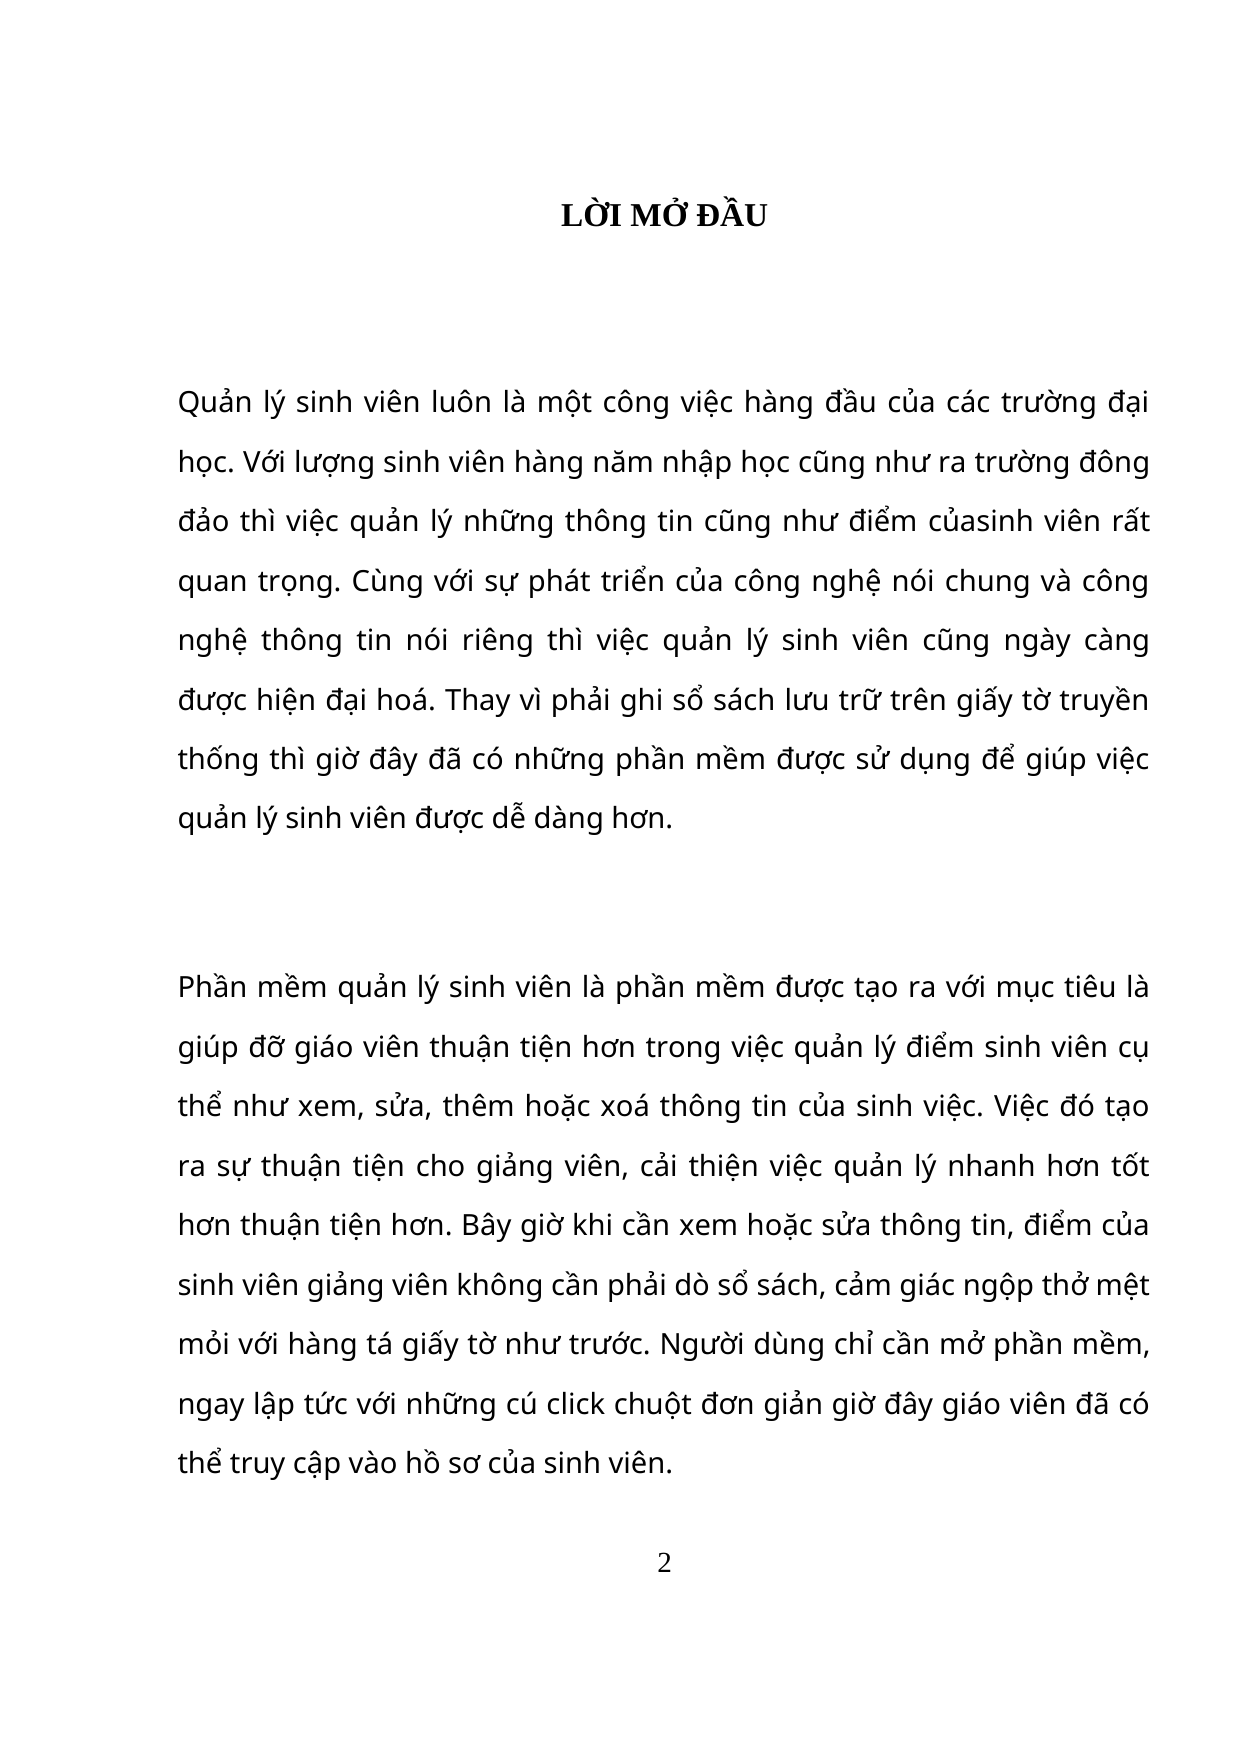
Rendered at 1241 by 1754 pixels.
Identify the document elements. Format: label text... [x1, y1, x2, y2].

text Quản lý sinh viên luôn là một công việc hàng đầu của các trường đại học. Với lượng sinh viên hàng năm nhập học cũng như ra trường đông đảo thì việc quản lý những thông tin cũng như điểm củasinh viên rất quan trọng. Cùng với sự phát triển của công nghệ nói chung và công nghệ thông tin nói riêng thì việc quản lý sinh viên cũng ngày càng được hiện đại hoá. Thay vì phải ghi sổ sách lưu trữ trên giấy tờ truyền thống thì giờ đây đã có những phần mềm được sử dụng để giúp việc quản lý sinh viên được dễ dàng hơn. [177, 381, 1152, 837]
text Phần mềm quản lý sinh viên là phần mềm được tạo ra với mục tiêu là giúp đỡ giáo viên thuận tiện hơn trong việc quản lý điểm sinh viên cụ thể như xem, sửa, thêm hoặc xoá thông tin của sinh việc. Việc đó tạo ra sự thuận tiện cho giảng viên, cải thiện việc quản lý nhanh hơn tốt hơn thuận tiện hơn. Bây giờ khi cần xem hoặc sửa thông tin, điểm của sinh viên giảng viên không cần phải dò sổ sách, cảm giác ngộp thở mệt mỏi với hàng tá giấy tờ như trước. Người dùng chỉ cần mở phần mềm, ngay lập tức với những cú click chuột đơn giản giờ đây giáo viên đã có thể truy cập vào hồ sơ của sinh viên. [177, 967, 1152, 1482]
text LỜI MỞ ĐẦU [177, 195, 1152, 233]
